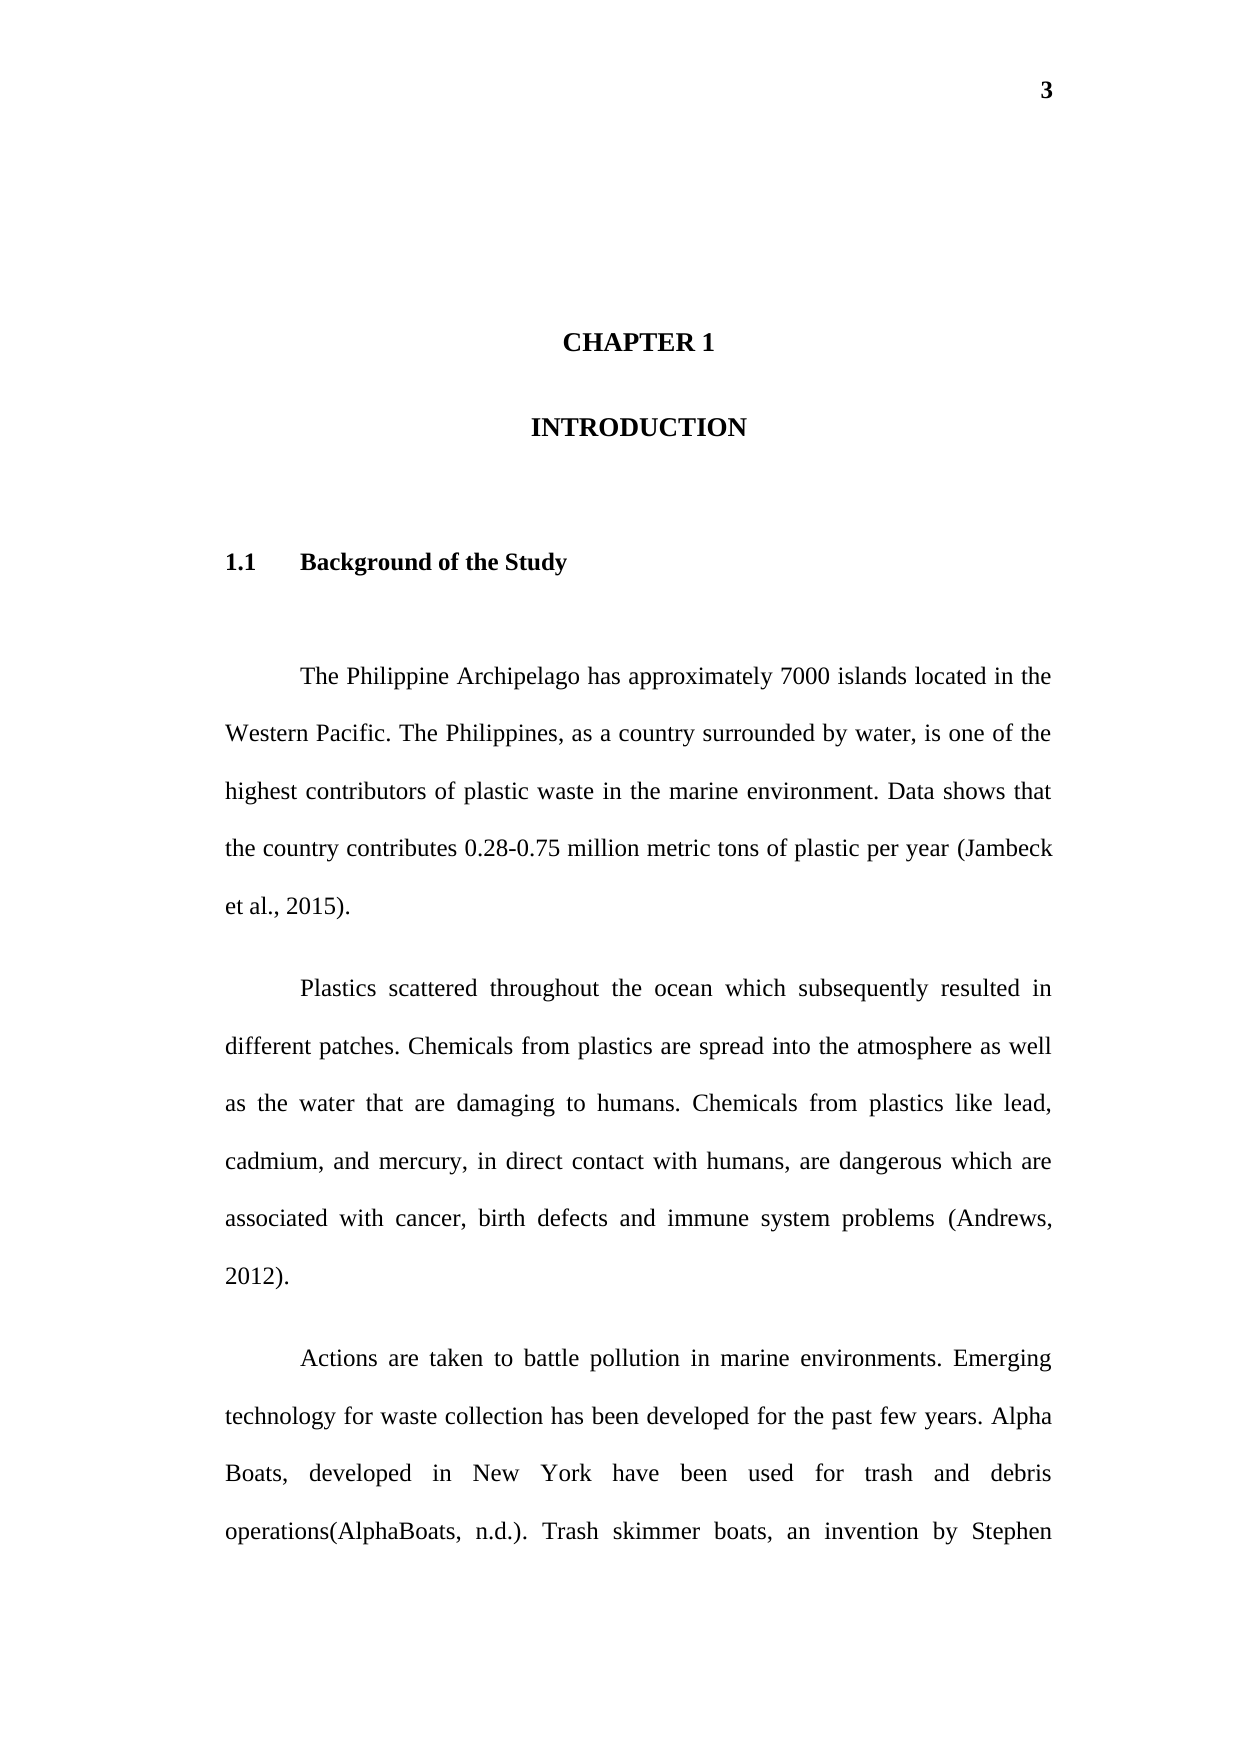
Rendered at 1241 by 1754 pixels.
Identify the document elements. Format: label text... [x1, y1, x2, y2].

text The Philippine Archipelago has approximately 7000 islands located in the Western Pacific. The Philippines, as a country surrounded by water, is one of the highest contributors of plastic waste in the marine environment. Data shows that the country contributes 0.28-0.75 million metric tons of plastic per year (Jambeck et al., 2015). [225, 661, 1053, 920]
subtitle CHAPTER 1 [225, 326, 1053, 357]
text Plastics scattered throughout the ocean which subsequently resulted in different patches. Chemicals from plastics are spread into the atmosphere as well as the water that are damaging to humans. Chemicals from plastics like lead, cadmium, and mercury, in direct contact with humans, are dangerous which are associated with cancer, birth defects and immune system problems (Andrews, 2012). [225, 973, 1053, 1290]
subtitle INTRODUCTION [225, 411, 1053, 442]
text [225, 1343, 1053, 1545]
subtitle Background of the Study [225, 547, 1053, 576]
